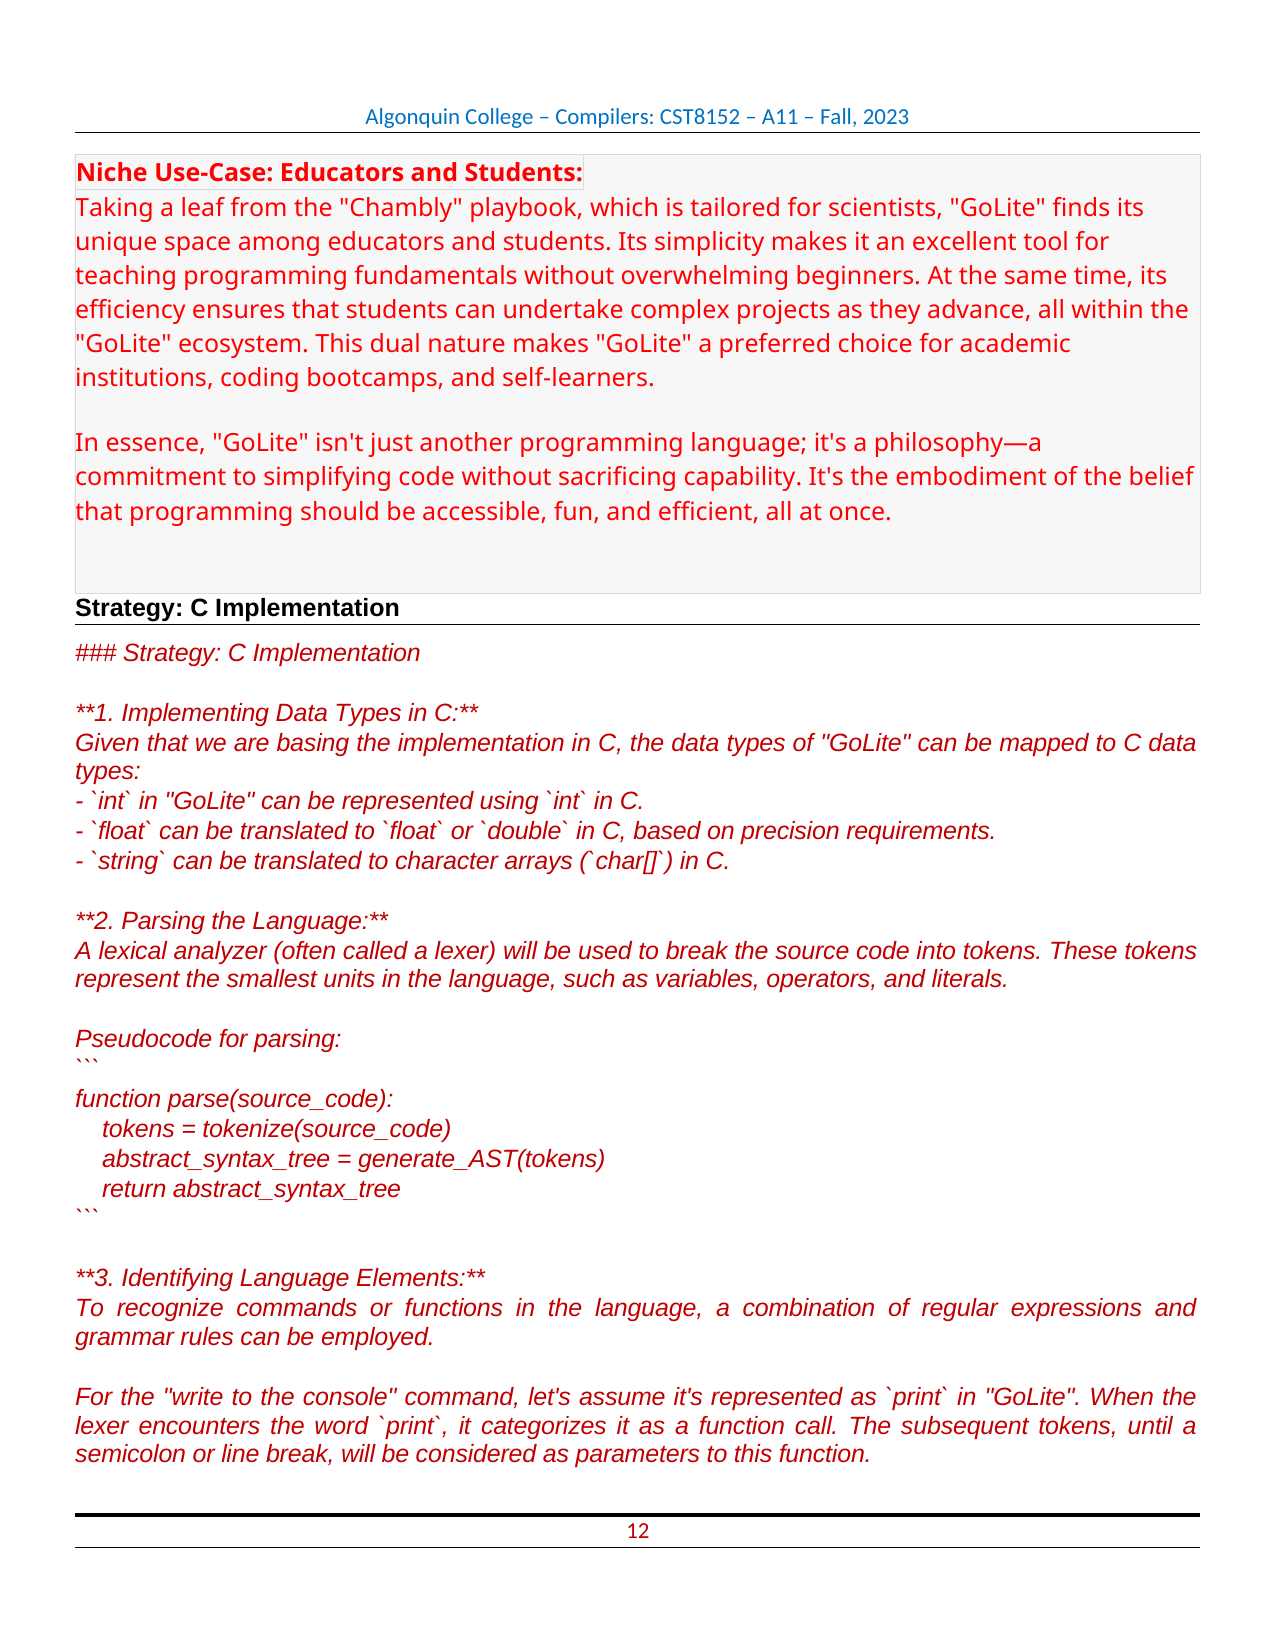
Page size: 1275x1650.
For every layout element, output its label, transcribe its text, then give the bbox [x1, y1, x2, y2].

text **2. Parsing the Language:** [75, 906, 1200, 934]
text To recognize commands or functions in the language, a combination of regular expressions and grammar rules can be employed. [75, 1293, 1200, 1351]
text ### Strategy: C Implementation [75, 638, 1200, 667]
text **1. Implementing Data Types in C:** [75, 698, 1200, 726]
text Strategy: C Implementation [75, 594, 1200, 624]
text Pseudocode for parsing: [75, 1024, 1200, 1053]
text Niche Use-Case: Educators and Students: Taking a leaf from the "Chambly" playbook, which is tailored for scientists, "GoLite" finds its unique space among educators and students. Its simplicity makes it an excellent tool for teaching programming fundamentals without overwhelming beginners. At the same time, its efficiency ensures that students can undertake complex projects as they advance, all within the "GoLite" ecosystem. This dual nature makes "GoLite" a preferred choice for academic institutions, coding bootcamps, and self-learners. [76, 155, 1200, 394]
text ``` [75, 1054, 1200, 1083]
text Given that we are basing the implementation in C, the data types of "GoLite" can be mapped to C data types: [75, 728, 1200, 785]
text function parse(source_code): [75, 1084, 1200, 1113]
text tokens = tokenize(source_code) [75, 1114, 1200, 1143]
text For the "write to the console" command, let's assume it's represented as `print` in "GoLite". When the lexer encounters the word `print`, it categorizes it as a function call. The subsequent tokens, until a semicolon or line break, will be considered as parameters to this function. [75, 1382, 1200, 1468]
text A lexical analyzer (often called a lexer) will be used to break the source code into tokens. These tokens represent the smallest units in the language, such as variables, operators, and literals. [75, 936, 1200, 993]
text return abstract_syntax_tree [75, 1174, 1200, 1202]
text ``` [75, 1204, 1200, 1232]
text **3. Identifying Language Elements:** [75, 1263, 1200, 1292]
text In essence, "GoLite" isn't just another programming language; it's a philosophy—a commitment to simplifying code without sacrificing capability. It's the embodiment of the belief that programming should be accessible, fun, and efficient, all at once. [76, 424, 1200, 527]
text - `float` can be translated to `float` or `double` in C, based on precision requirements. [75, 816, 1200, 845]
text - `string` can be translated to character arrays (`char[]`) in C. [75, 846, 1200, 875]
text abstract_syntax_tree = generate_AST(tokens) [75, 1144, 1200, 1173]
text - `int` in "GoLite" can be represented using `int` in C. [75, 786, 1200, 815]
